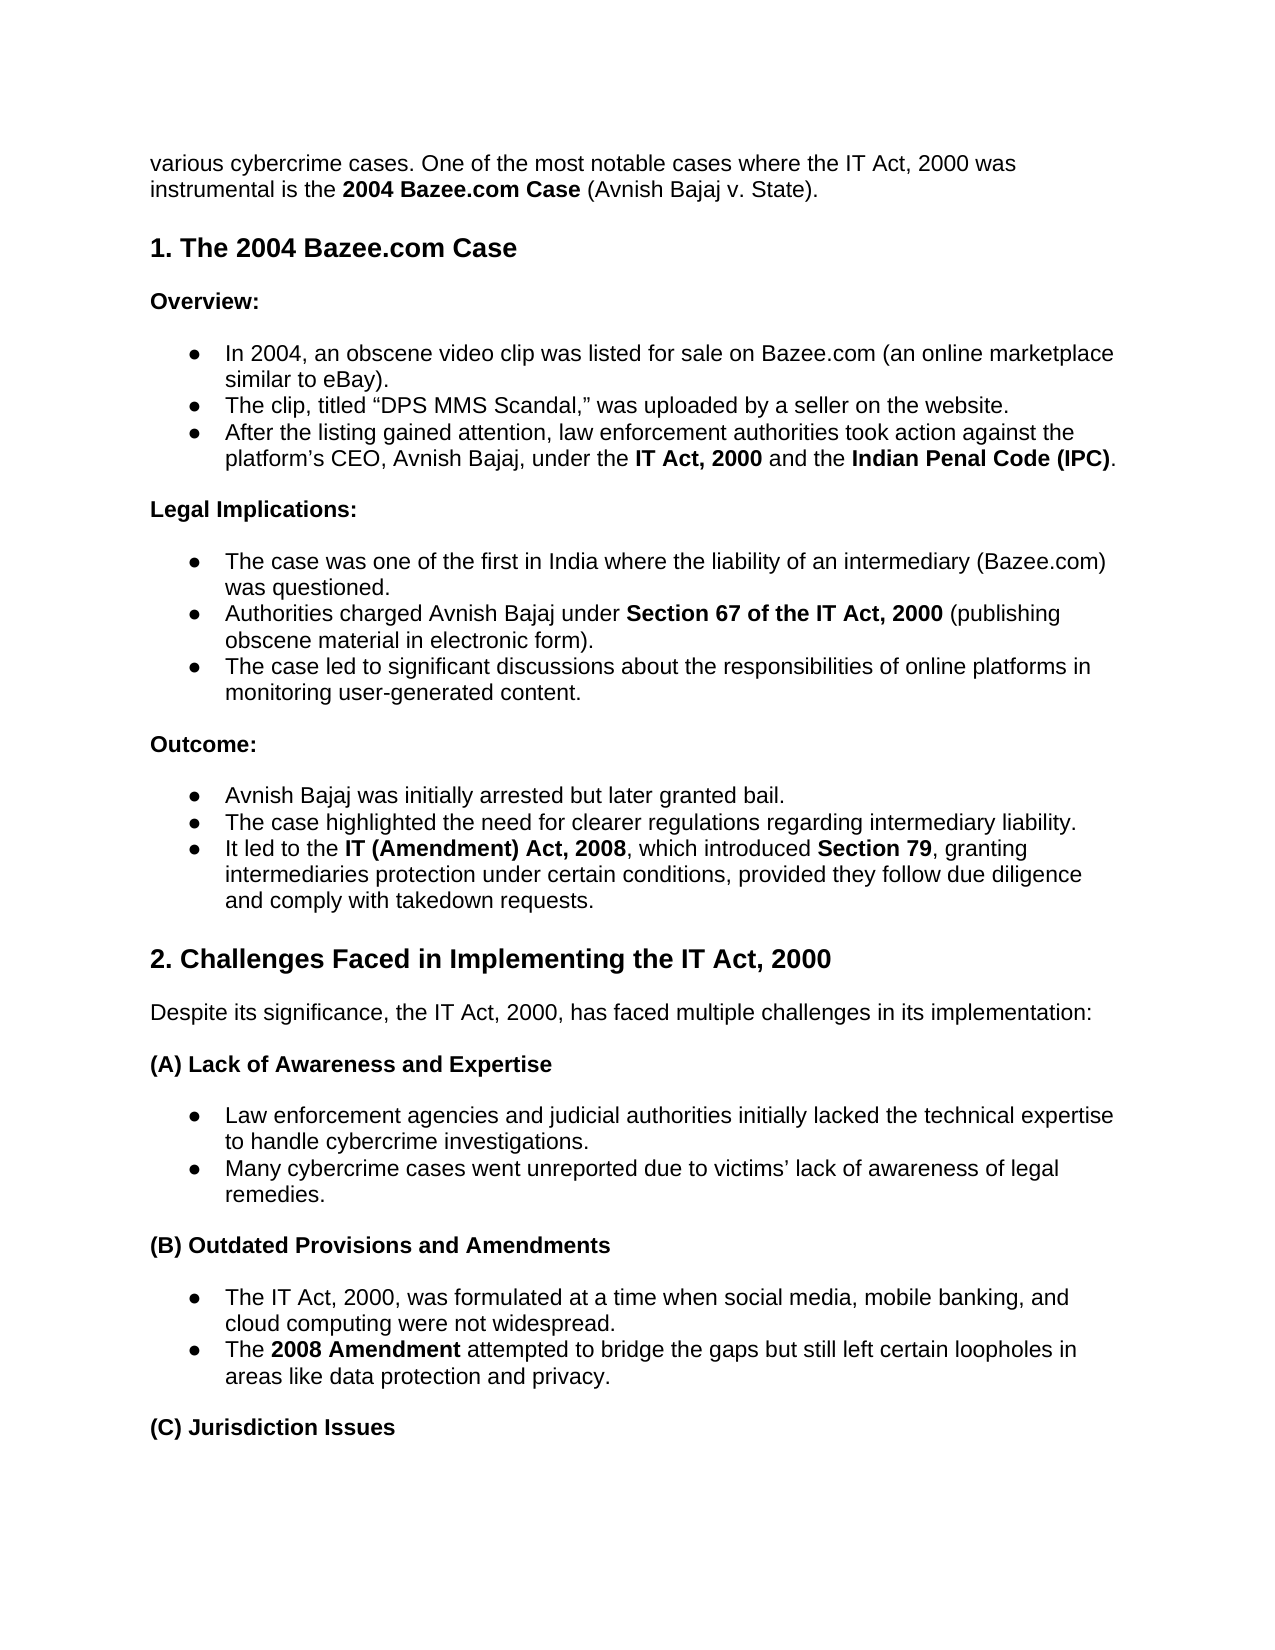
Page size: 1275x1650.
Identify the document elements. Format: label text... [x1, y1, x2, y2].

list After the listing gained attention, law enforcement authorities took action against the platform’s CEO, Avnish Bajaj, under the IT Act, 2000 and the Indian Penal Code (IPC). [187, 418, 1125, 471]
list The case led to significant discussions about the responsibilities of online platforms in monitoring user-generated content. [187, 653, 1125, 706]
list In 2004, an obscene video clip was listed for sale on Bazee.com (an online marketplace similar to eBay). [187, 339, 1125, 392]
list Avnish Bajaj was initially arrested but later granted bail. [187, 782, 1125, 808]
list The clip, titled “DPS MMS Scandal,” was uploaded by a seller on the website. [187, 392, 1125, 418]
text Legal Implications: [150, 496, 1125, 523]
list The case was one of the first in India where the liability of an intermediary (Bazee.com) was questioned. [187, 548, 1125, 600]
list The case highlighted the need for clearer regulations regarding intermediary liability. [187, 808, 1125, 835]
subtitle (A) Lack of Awareness and Expertise [150, 1051, 1125, 1077]
subtitle 1. The 2004 Bazee.com Case [150, 232, 1125, 263]
subtitle (B) Outdated Provisions and Amendments [150, 1232, 1125, 1259]
list Law enforcement agencies and judicial authorities initially lacked the technical expertise to handle cybercrime investigations. [187, 1102, 1125, 1155]
list Many cybercrime cases went unreported due to victims’ lack of awareness of legal remedies. [187, 1155, 1125, 1207]
list The IT Act, 2000, was formulated at a time when social media, mobile banking, and cloud computing were not widespread. [187, 1284, 1125, 1336]
text Overview: [150, 288, 1125, 314]
subtitle 2. Challenges Faced in Implementing the IT Act, 2000 [150, 943, 1125, 974]
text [150, 150, 1125, 203]
subtitle (C) Jurisdiction Issues [150, 1414, 1125, 1441]
list The 2008 Amendment attempted to bridge the gaps but still left certain loopholes in areas like data protection and privacy. [187, 1336, 1125, 1389]
text Despite its significance, the IT Act, 2000, has faced multiple challenges in its implementation: [150, 999, 1125, 1026]
list It led to the IT (Amendment) Act, 2008, which introduced Section 79, granting intermediaries protection under certain conditions, provided they follow due diligence and comply with takedown requests. [187, 835, 1125, 914]
list Authorities charged Avnish Bajaj under Section 67 of the IT Act, 2000 (publishing obscene material in electronic form). [187, 600, 1125, 653]
text Outcome: [150, 731, 1125, 757]
